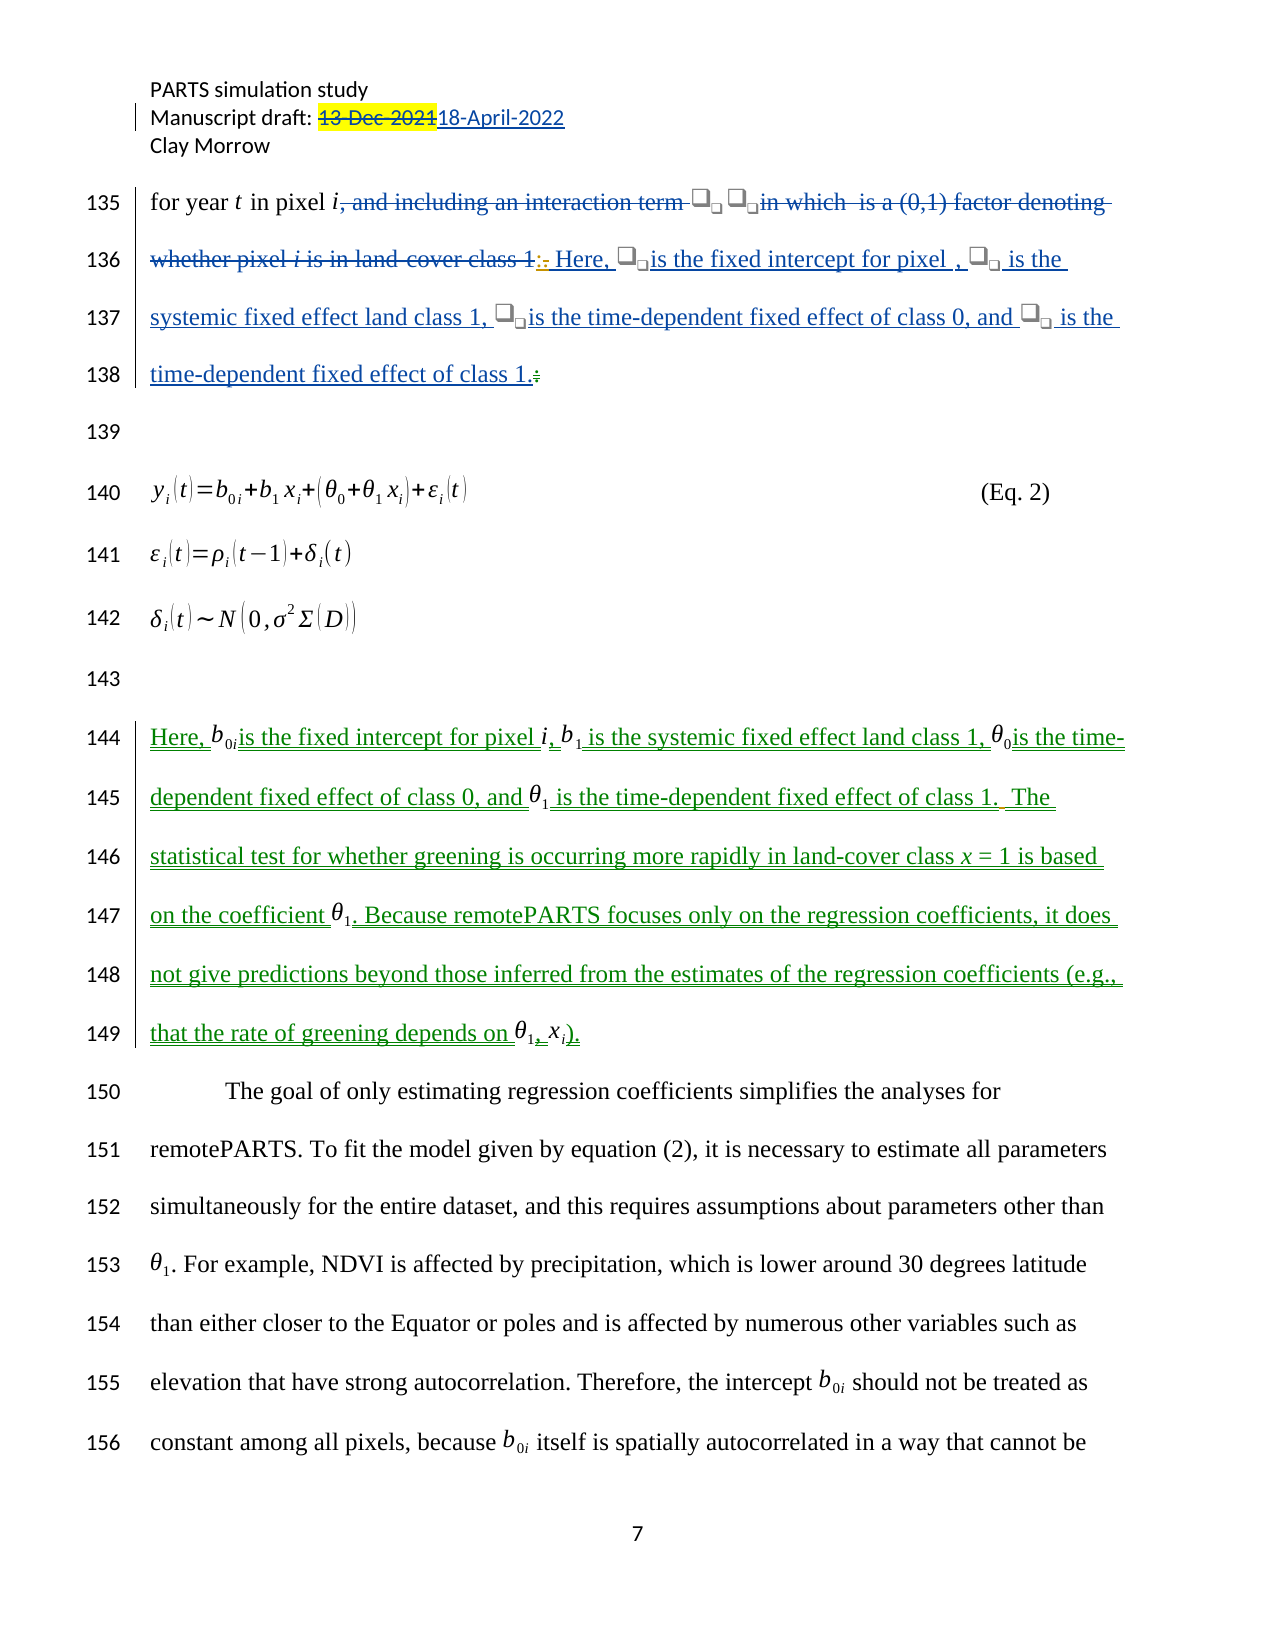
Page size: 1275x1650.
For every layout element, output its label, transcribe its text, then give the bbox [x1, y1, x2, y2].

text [150, 187, 1125, 388]
text (Eq. 2) [150, 474, 1125, 509]
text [150, 1076, 1125, 1457]
